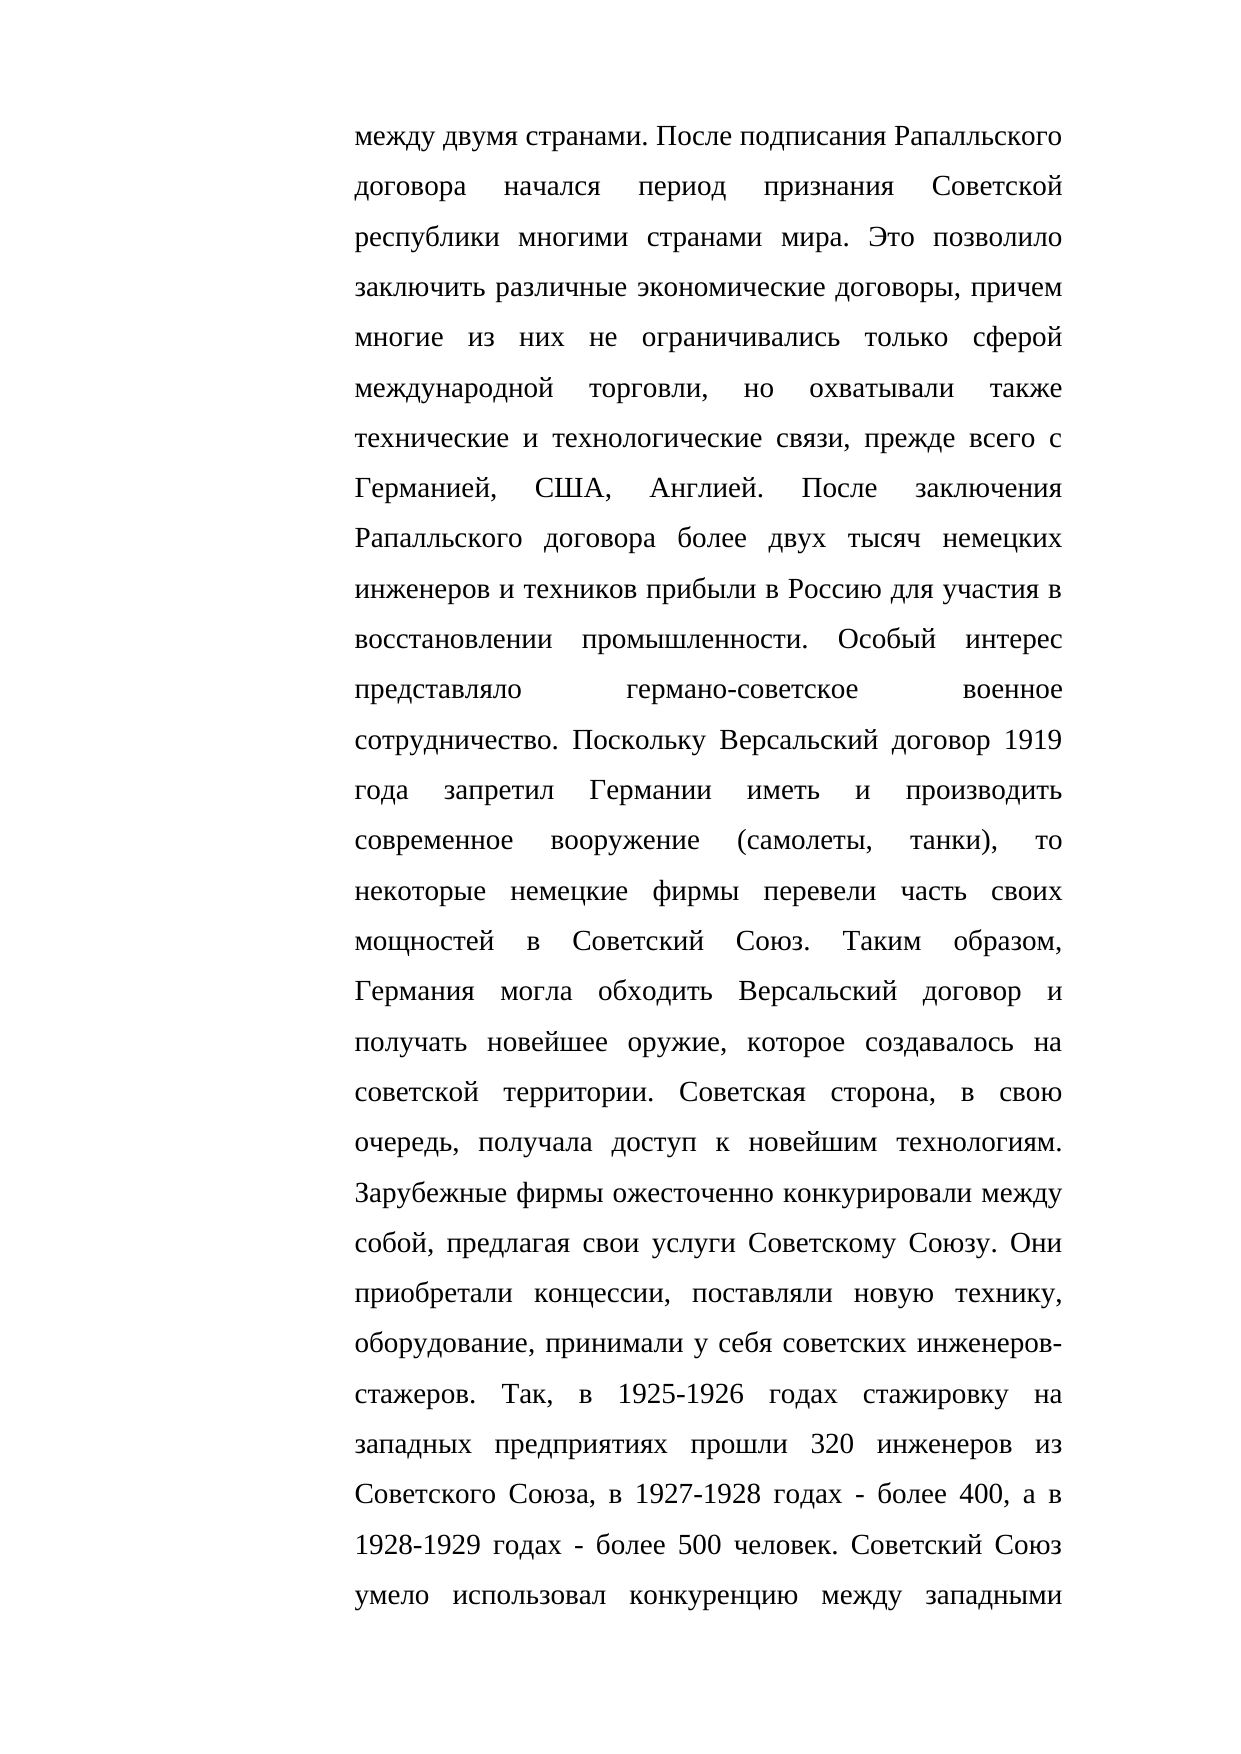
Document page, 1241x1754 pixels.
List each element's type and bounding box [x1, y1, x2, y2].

text [354, 118, 1063, 1611]
